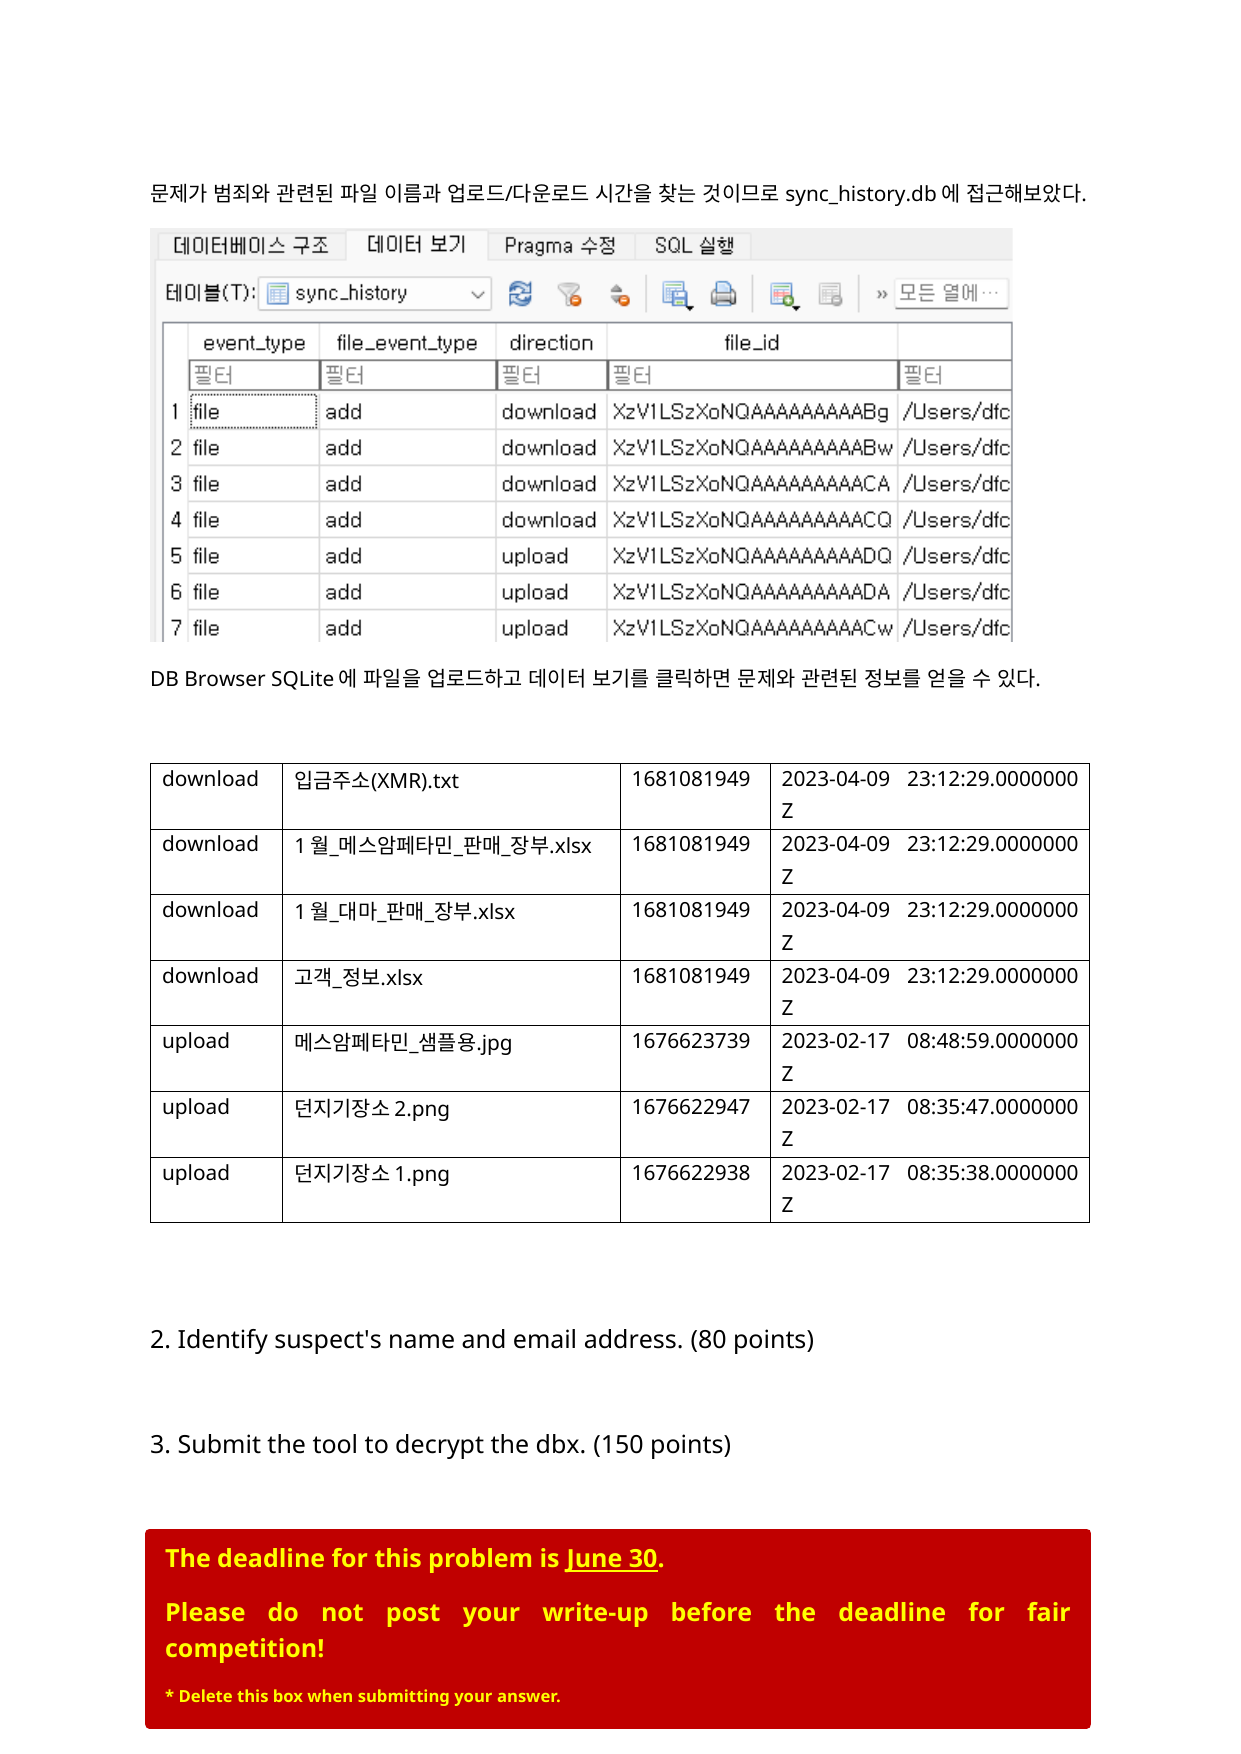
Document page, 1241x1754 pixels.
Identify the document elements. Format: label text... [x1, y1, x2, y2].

table_cell 던지기장소1.png [283, 1158, 620, 1222]
table_cell 메스암페타민_샘플용.jpg [283, 1026, 620, 1091]
table_cell 1676622938 [621, 1158, 770, 1222]
text 2. Identify suspect's name and email address. (80 points) [150, 1322, 1090, 1356]
table_cell 1681081949 [621, 961, 770, 1025]
table_cell 1676622947 [621, 1092, 770, 1157]
table_cell 1676623739 [621, 1026, 770, 1091]
table_cell 1월_메스암페타민_판매_장부.xlsx [283, 830, 620, 894]
table_cell 2023-02-17 08:35:47.0000000 Z [771, 1092, 1089, 1157]
text DB Browser SQLite에 파일을 업로드하고 데이터 보기를 클릭하면 문제와 관련된 정보를 얻을 수 있다. [150, 662, 1090, 692]
table_cell 2023-02-17 08:48:59.0000000 Z [771, 1026, 1089, 1091]
table_header 2023-04-09 23:12:29.0000000 Z [771, 764, 1089, 828]
table_cell 2023-02-17 08:35:38.0000000 Z [771, 1158, 1089, 1222]
table_cell 던지기장소2.png [283, 1092, 620, 1157]
picture [150, 228, 1013, 642]
table_header 입금주소(XMR).txt [283, 764, 620, 828]
table_cell 2023-04-09 23:12:29.0000000 Z [771, 961, 1089, 1025]
table_header 1681081949 [621, 764, 770, 828]
table_cell upload [151, 1158, 282, 1222]
text 3. Submit the tool to decrypt the dbx. (150 points) [150, 1427, 1090, 1461]
table_cell 1681081949 [621, 830, 770, 894]
table_header download [151, 764, 282, 828]
table_cell 1월_대마_판매_장부.xlsx [283, 895, 620, 960]
table_cell 고객_정보.xlsx [283, 961, 620, 1025]
table_cell upload [151, 1092, 282, 1157]
table_cell 2023-04-09 23:12:29.0000000 Z [771, 895, 1089, 960]
text 문제가 범죄와 관련된 파일 이름과 업로드/다운로드 시간을 찾는 것이므로 sync_history.db에 접근해보았다. [150, 177, 1090, 207]
table_cell 1681081949 [621, 895, 770, 960]
table_cell download [151, 961, 282, 1025]
table_cell download [151, 895, 282, 960]
table_cell 2023-04-09 23:12:29.0000000 Z [771, 830, 1089, 894]
table_cell download [151, 830, 282, 894]
table_cell upload [151, 1026, 282, 1091]
